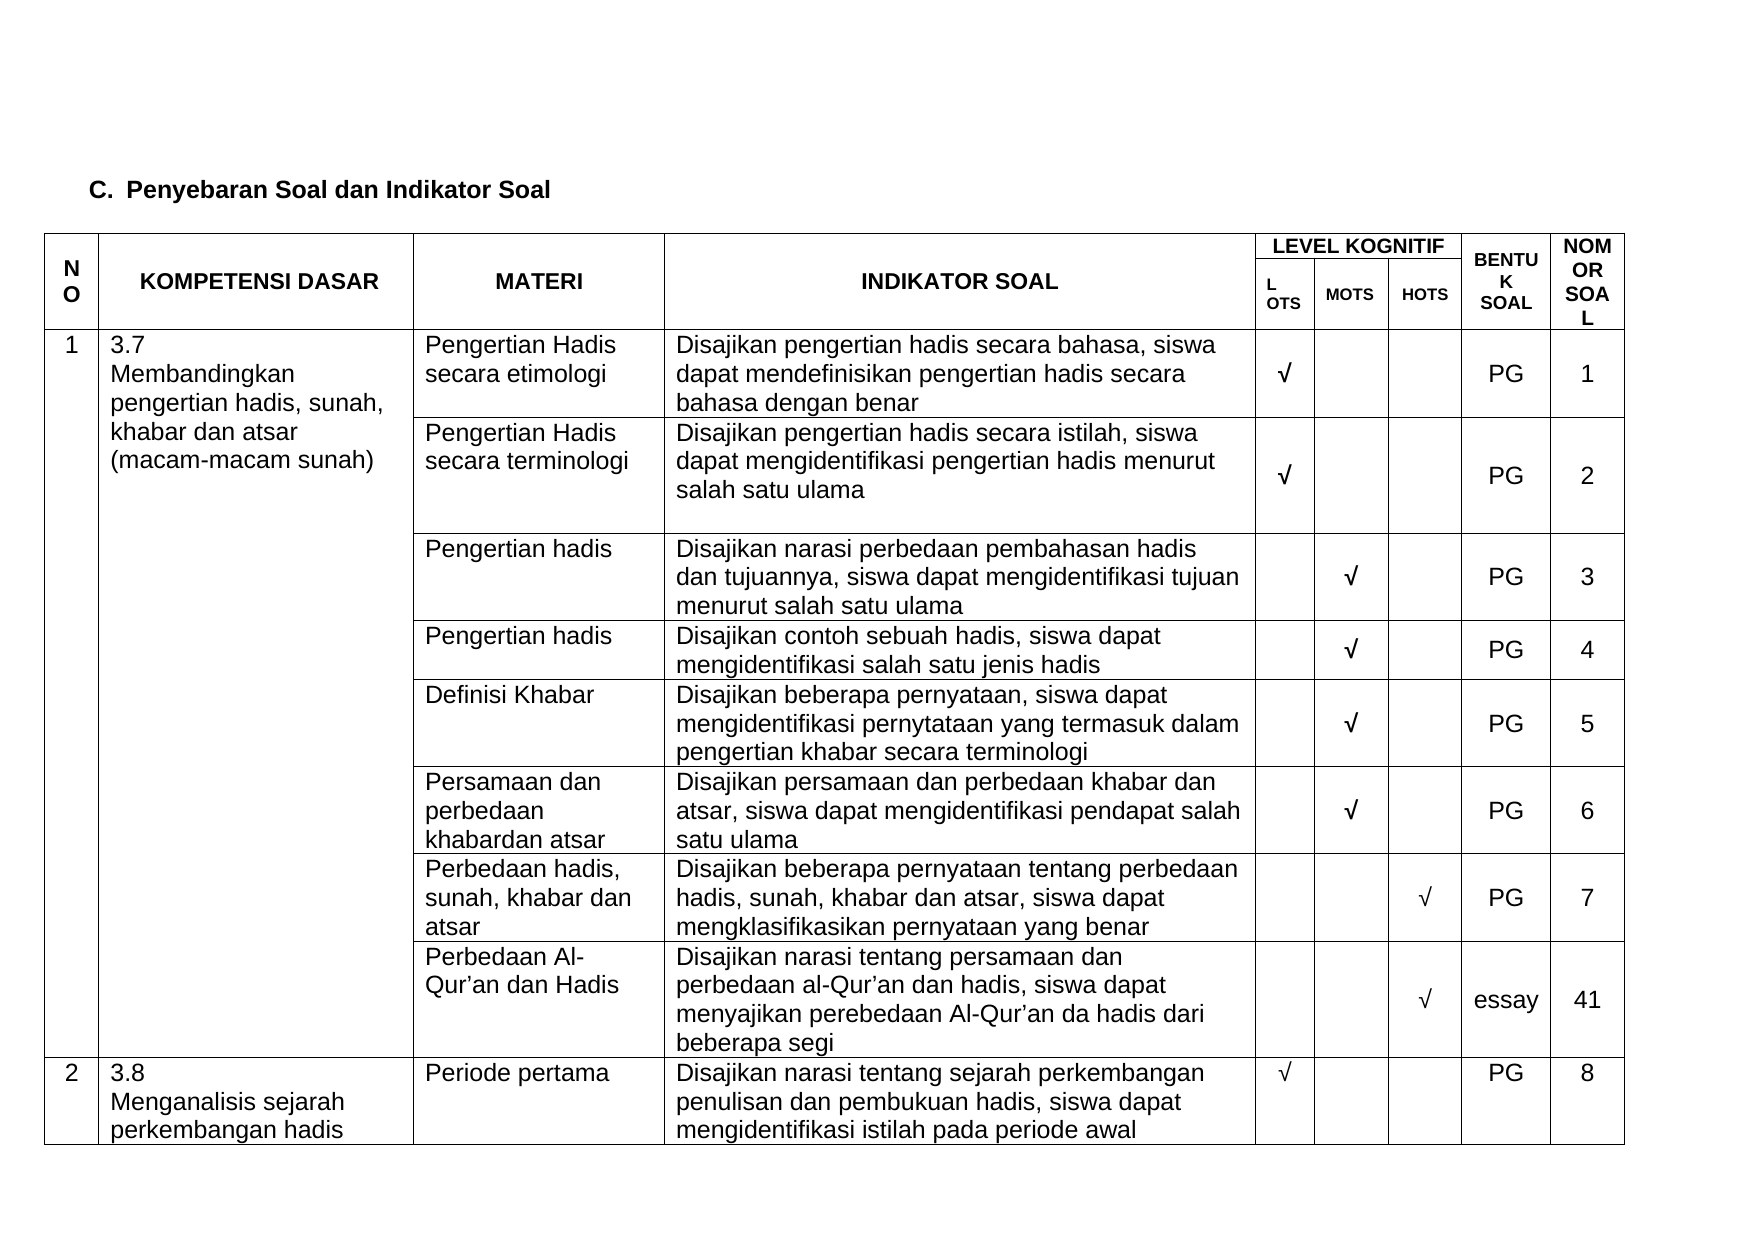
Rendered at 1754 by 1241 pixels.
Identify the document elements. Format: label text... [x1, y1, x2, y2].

table_cell [1389, 534, 1461, 620]
table_cell Disajikan beberapa pernyataan, siswa dapat mengidentifikasi pernytataan yang termasuk dalam pengertian khabar secara terminologi [665, 680, 1255, 766]
table_cell [1389, 767, 1461, 853]
table_cell Persamaan dan perbedaan khabardan atsar [414, 767, 664, 853]
table_header MATERI [414, 234, 664, 329]
table_cell Definisi Khabar [414, 680, 664, 766]
table_cell PG [1462, 767, 1550, 853]
table_cell 3.7 Membandingkan pengertian hadis, sunah, khabar dan atsar (macam-macam sunah) [99, 330, 413, 1057]
table_cell 7 [1551, 854, 1624, 941]
table_cell PG [1462, 854, 1550, 941]
table_cell Disajikan narasi tentang sejarah perkembangan penulisan dan pembukuan hadis, siswa dapat mengidentifikasi istilah pada periode awal [665, 1058, 1255, 1144]
table_cell Pengertian Hadis secara terminologi [414, 418, 664, 533]
table_cell PG [1462, 680, 1550, 766]
table_header NO [45, 234, 98, 329]
table_cell √ [1256, 330, 1314, 417]
table_cell Disajikan narasi tentang persamaan dan perbedaan al-Qur’an dan hadis, siswa dapat menyajikan perebedaan Al-Qur’an da hadis dari beberapa segi [665, 942, 1255, 1057]
table_cell [1389, 418, 1461, 533]
table_cell Perbedaan hadis, sunah, khabar dan atsar [414, 854, 664, 941]
table_cell [1315, 854, 1388, 941]
table_header BENTUK SOAL [1462, 234, 1550, 329]
table_cell MOTS [1315, 259, 1388, 329]
table_cell 2 [1551, 418, 1624, 533]
table_header INDIKATOR SOAL [665, 234, 1255, 329]
table_cell [1389, 621, 1461, 679]
table_cell Disajikan pengertian hadis secara bahasa, siswa dapat mendefinisikan pengertian hadis secara bahasa dengan benar [665, 330, 1255, 417]
table_cell Pengertian hadis [414, 621, 664, 679]
table_cell [1315, 418, 1388, 533]
table_cell essay [1462, 942, 1550, 1057]
table_cell 3 [1551, 534, 1624, 620]
table_cell 41 [1551, 942, 1624, 1057]
table_cell √ [1256, 1058, 1314, 1144]
table_cell Periode pertama [414, 1058, 664, 1144]
table_cell [1389, 680, 1461, 766]
table_cell √ [1256, 418, 1314, 533]
table_cell Disajikan narasi perbedaan pembahasan hadis dan tujuannya, siswa dapat mengidentifikasi tujuan menurut salah satu ulama [665, 534, 1255, 620]
table_cell 1 [1551, 330, 1624, 417]
table_header KOMPETENSI DASAR [99, 234, 413, 329]
table_cell Disajikan pengertian hadis secara istilah, siswa dapat mengidentifikasi pengertian hadis menurut salah satu ulama [665, 418, 1255, 533]
table_cell [1256, 680, 1314, 766]
table_cell 1 [45, 330, 98, 1057]
table_cell LOTS [1256, 259, 1314, 329]
table_cell PG [1462, 534, 1550, 620]
table_cell 5 [1551, 680, 1624, 766]
table_cell √ [1315, 767, 1388, 853]
table_cell Perbedaan Al-Qur’an dan Hadis [414, 942, 664, 1057]
table_cell Disajikan persamaan dan perbedaan khabar dan atsar, siswa dapat mengidentifikasi pendapat salah satu ulama [665, 767, 1255, 853]
table_header NOMOR SOAL [1551, 234, 1624, 329]
table_cell [1256, 767, 1314, 853]
table_cell 8 [1551, 1058, 1624, 1144]
table_header LEVEL KOGNITIF [1256, 234, 1461, 257]
table_cell PG [1462, 418, 1550, 533]
table_cell [1256, 534, 1314, 620]
table_cell Disajikan beberapa pernyataan tentang perbedaan hadis, sunah, khabar dan atsar, siswa dapat mengklasifikasikan pernyataan yang benar [665, 854, 1255, 941]
table_cell [1315, 942, 1388, 1057]
table_cell [1256, 621, 1314, 679]
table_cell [99, 1058, 413, 1144]
table_cell √ [1315, 621, 1388, 679]
table_cell [1256, 942, 1314, 1057]
table_cell [1256, 854, 1314, 941]
table_cell √ [1389, 854, 1461, 941]
table_cell Disajikan contoh sebuah hadis, siswa dapat mengidentifikasi salah satu jenis hadis [665, 621, 1255, 679]
table_cell √ [1315, 534, 1388, 620]
table_cell Pengertian Hadis secara etimologi [414, 330, 664, 417]
table_cell PG [1462, 330, 1550, 417]
table_cell HOTS [1389, 259, 1461, 329]
table_cell 6 [1551, 767, 1624, 853]
table_cell [1389, 1058, 1461, 1144]
table_cell PG [1462, 1058, 1550, 1144]
table_cell 2 [45, 1058, 98, 1144]
table_cell PG [1462, 621, 1550, 679]
table_cell √ [1315, 680, 1388, 766]
table_cell [1315, 1058, 1388, 1144]
list Penyebaran Soal dan Indikator Soal [89, 175, 1665, 204]
table_cell 4 [1551, 621, 1624, 679]
table_cell √ [1389, 942, 1461, 1057]
table_cell [1389, 330, 1461, 417]
table_cell Pengertian hadis [414, 534, 664, 620]
table_cell [1315, 330, 1388, 417]
